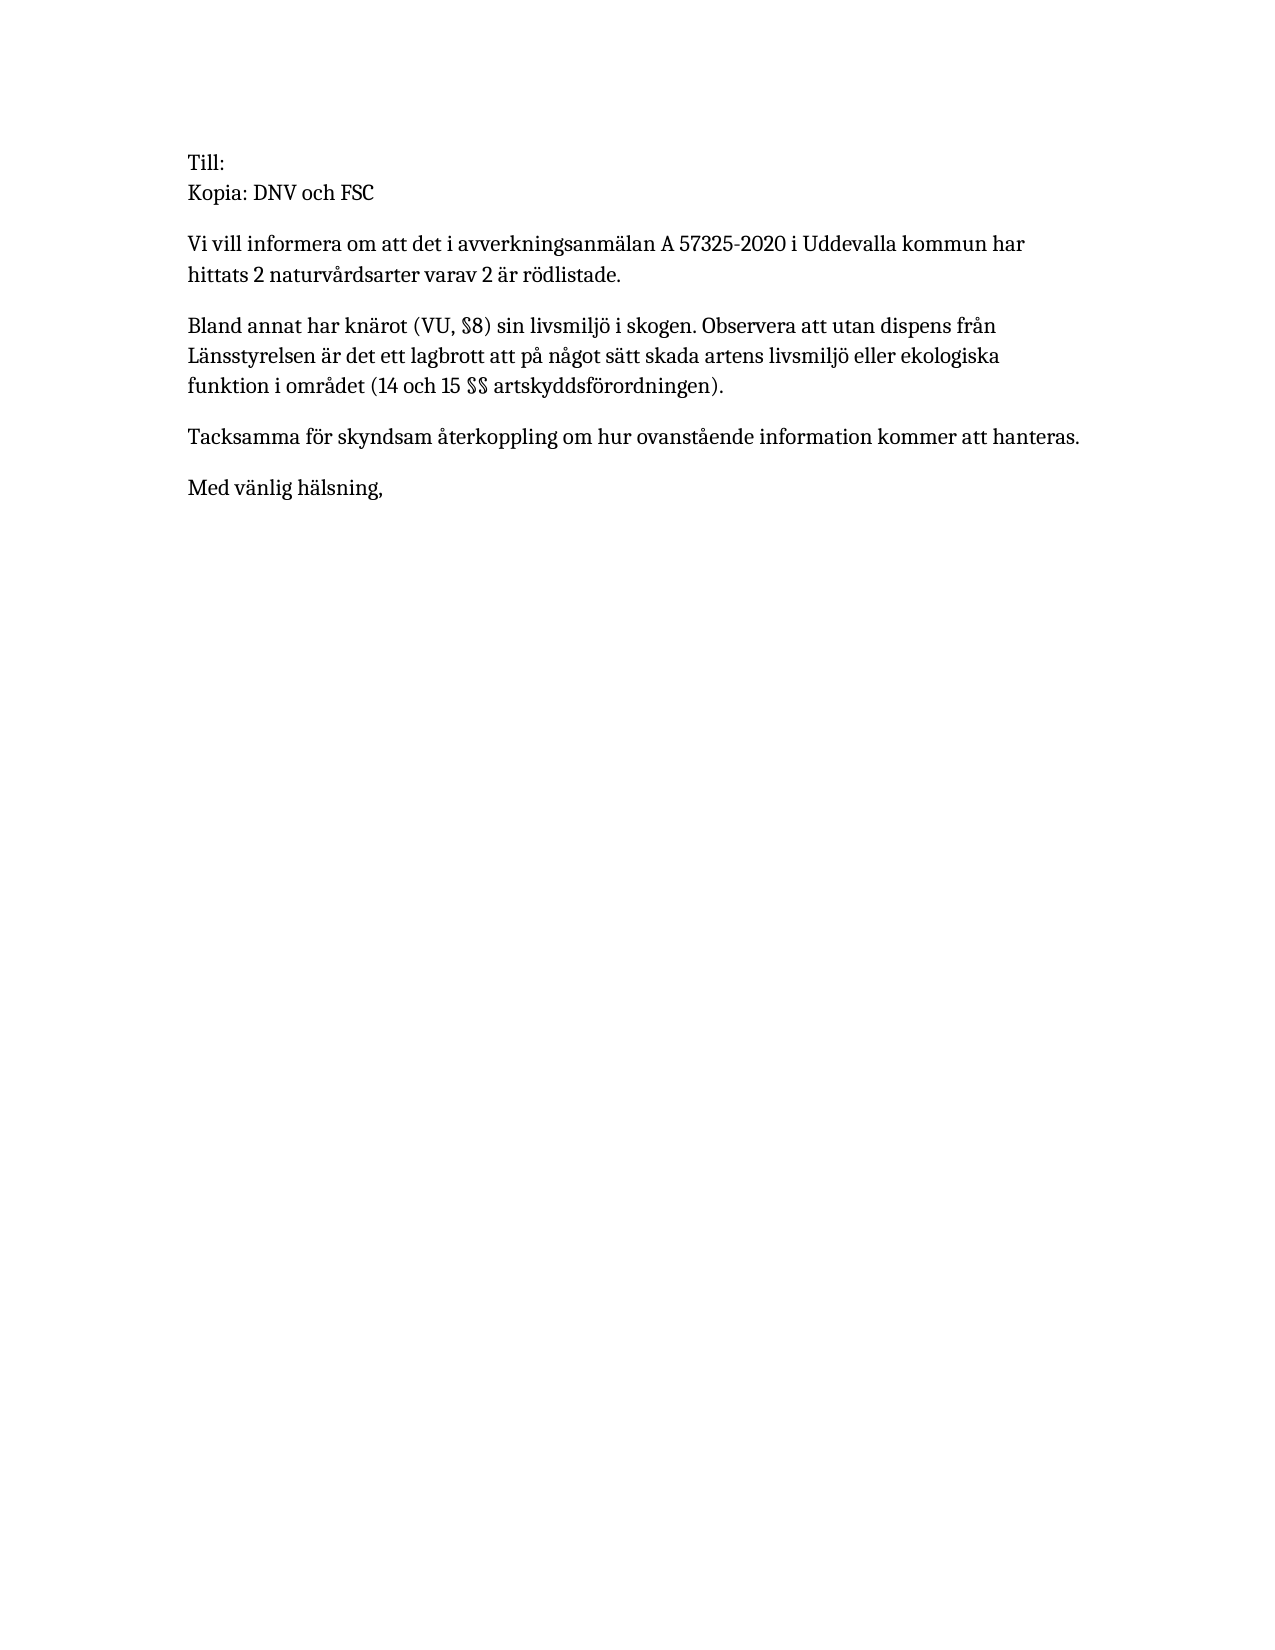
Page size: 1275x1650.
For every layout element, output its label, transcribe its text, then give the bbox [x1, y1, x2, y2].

text Tacksamma för skyndsam återkoppling om hur ovanstående information kommer att hanteras. [187, 424, 1087, 450]
text Vi vill informera om att det i avverkningsanmälan A 57325-2020 i Uddevalla kommun har hittats 2 naturvårdsarter varav 2 är rödlistade. [187, 231, 1087, 288]
text Med vänlig hälsning, [187, 475, 1087, 532]
text Bland annat har knärot (VU, §8) sin livsmiljö i skogen. Observera att utan dispens från Länsstyrelsen är det ett lagbrott att på något sätt skada artens livsmiljö eller ekologiska funktion i området (14 och 15 §§ artskyddsförordningen). [187, 312, 1087, 399]
text Till: Kopia: DNV och FSC [187, 150, 1087, 207]
